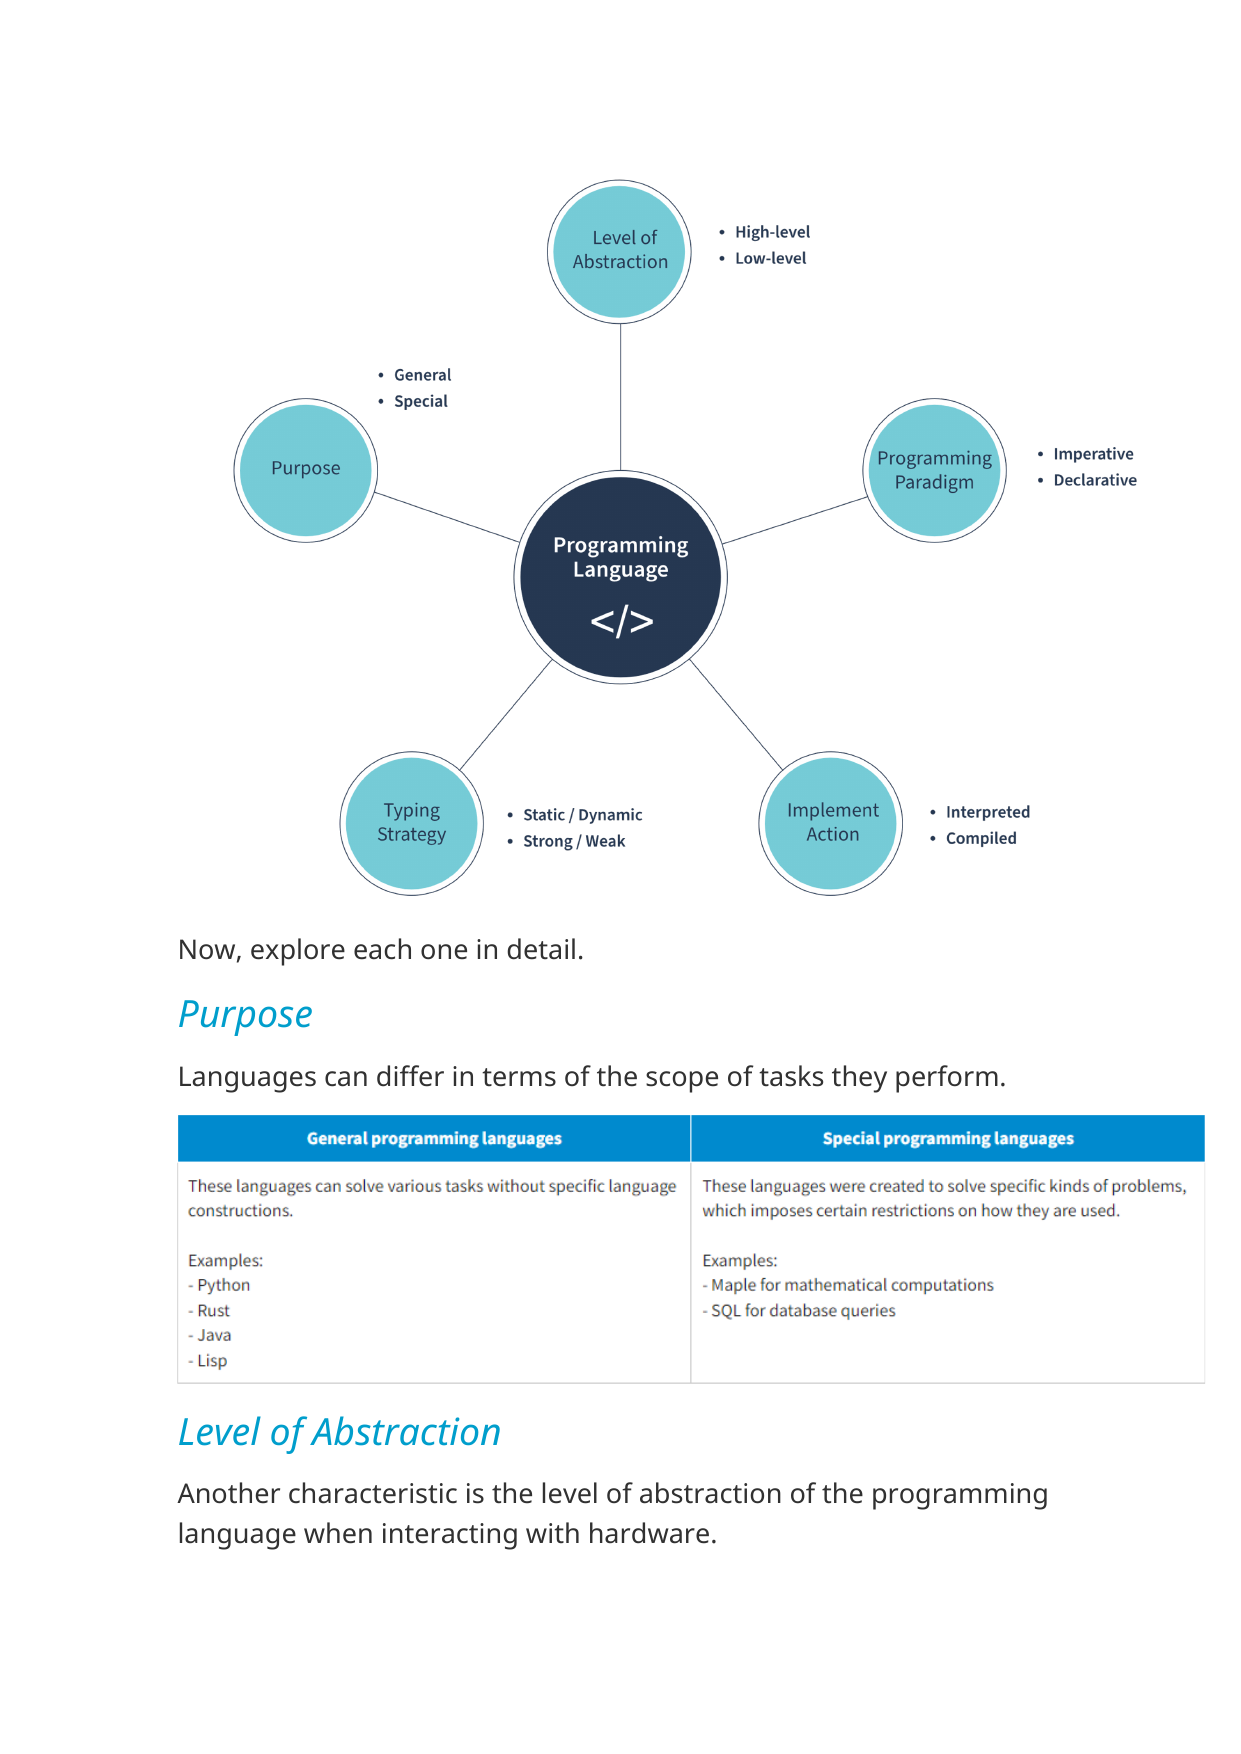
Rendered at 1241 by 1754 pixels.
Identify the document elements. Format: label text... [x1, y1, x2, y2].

subtitle Level of Abstraction [177, 1405, 1152, 1456]
text Now, explore each one in detail. [177, 927, 1152, 967]
picture [177, 1114, 1206, 1385]
subtitle Purpose [177, 987, 1152, 1038]
text Another characteristic is the level of abstraction of the programming language when interacting with hardware. [177, 1472, 1152, 1552]
picture [177, 168, 1152, 907]
text Languages can differ in terms of the scope of tasks they perform. [177, 1054, 1152, 1094]
